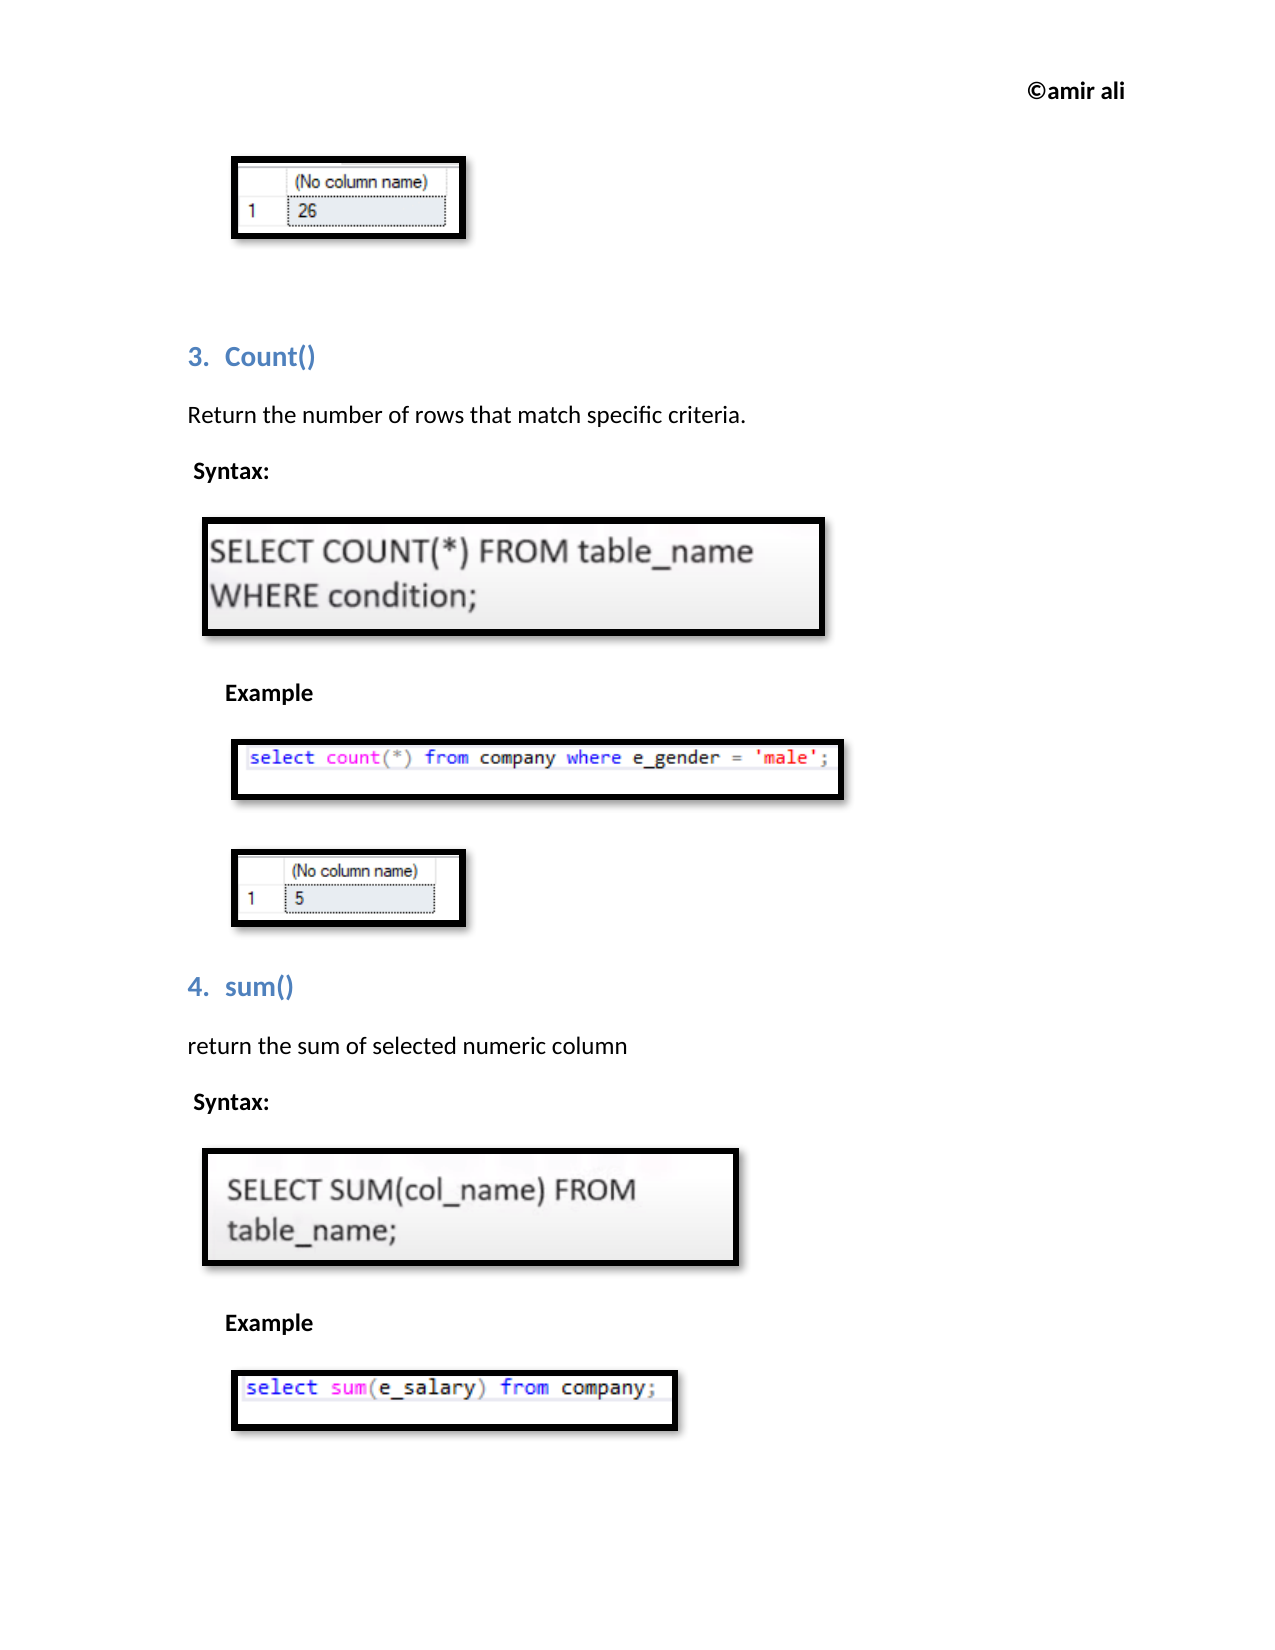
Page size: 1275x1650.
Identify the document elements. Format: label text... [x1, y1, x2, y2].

picture [208, 524, 819, 629]
picture [238, 163, 459, 233]
picture [238, 745, 838, 794]
text Syntax: [150, 455, 1125, 486]
text return the sum of selected numeric column [150, 1030, 1125, 1060]
text Example [150, 677, 1125, 708]
text Return the number of rows that match specific criteria. [150, 399, 1125, 430]
text Syntax: [150, 1086, 1125, 1116]
picture [238, 855, 459, 920]
list sum() [187, 968, 1125, 1004]
picture [208, 1154, 733, 1260]
list Count() [187, 338, 1125, 373]
picture [238, 1376, 672, 1424]
text Example [150, 1308, 1125, 1338]
